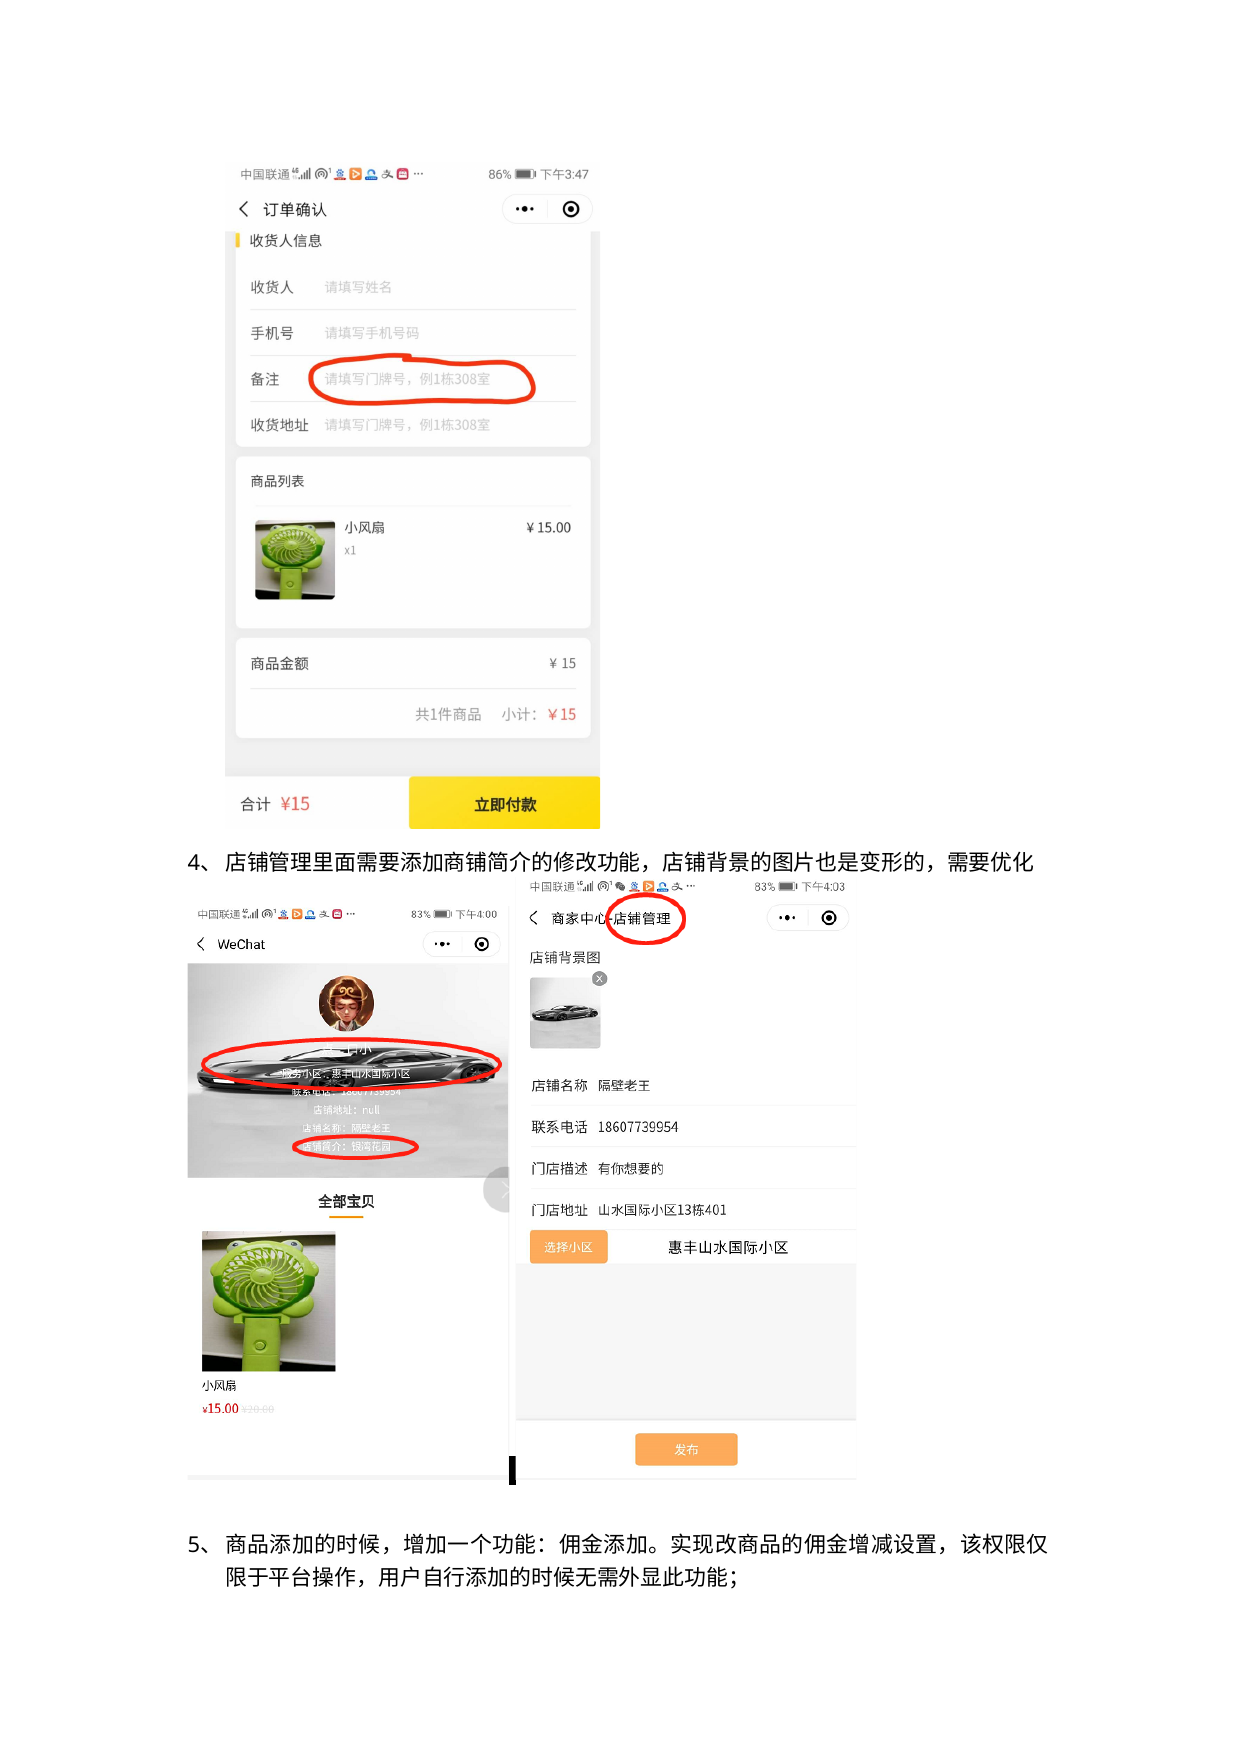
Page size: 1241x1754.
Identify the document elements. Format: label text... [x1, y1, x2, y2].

list 店铺管理里面需要添加商铺简介的修改功能，店铺背景的图片也是变形的，需要优化 [187, 844, 1053, 877]
picture [225, 162, 600, 829]
list 商品添加的时候，增加一个功能：佣金添加。实现改商品的佣金增减设置，该权限仅限于平台操作，用户自行添加的时候无需外显此功能； [187, 1527, 1053, 1592]
picture [515, 877, 857, 1480]
picture [187, 906, 510, 1480]
